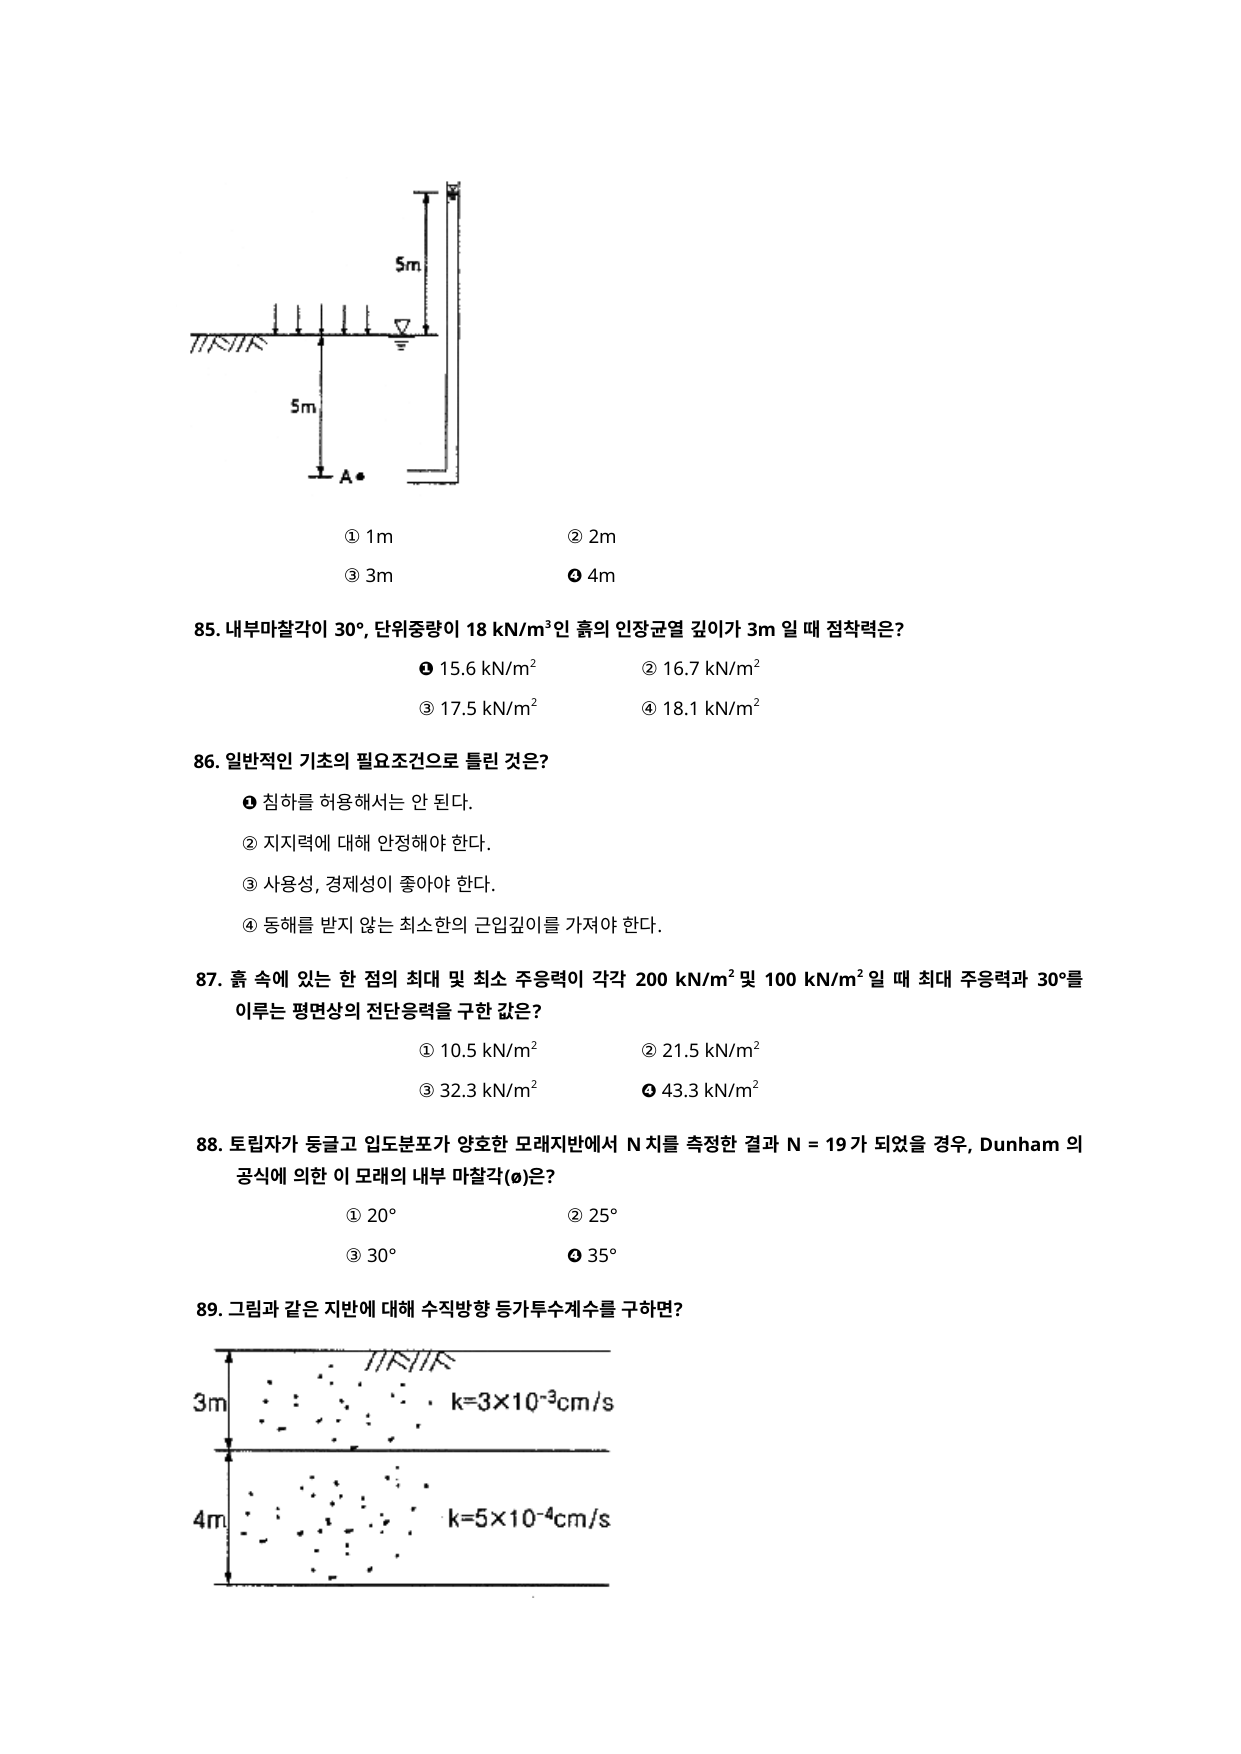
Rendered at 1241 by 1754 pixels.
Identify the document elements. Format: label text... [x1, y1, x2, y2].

picture [175, 1335, 622, 1598]
text 89. 그림과 같은 지반에 대해 수직방향 등가투수계수를 구하면? [196, 1294, 1084, 1321]
text ③ 30° ❹ 35° [326, 1242, 1084, 1268]
text ❶ 침하를 허용해서는 안 된다. [222, 788, 1084, 815]
text ① 10.5 kN/m2 ② 21.5 kN/m2 [398, 1038, 1084, 1063]
text 85. 내부마찰각이 30°, 단위중량이 18 kN/m3인 흙의 인장균열 깊이가 3m 일 때 점착력은? [194, 614, 1084, 642]
text 88. 토립자가 둥글고 입도분포가 양호한 모래지반에서 N치를 측정한 결과 N = 19가 되었을 경우, Dunham 의 공식에 의한 이 모래의 내부 마찰각(ø)은? [196, 1129, 1084, 1189]
text ② 지지력에 대해 안정해야 한다. [222, 829, 1084, 856]
text ③ 32.3 kN/m2 ❹ 43.3 kN/m2 [398, 1077, 1084, 1103]
text ③ 17.5 kN/m2 ④ 18.1 kN/m2 [398, 695, 1084, 721]
text 87. 흙 속에 있는 한 점의 최대 및 최소 주응력이 각각 200 kN/m2 및 100 kN/m2 일 때 최대 주응력과 30°를 이루는 평면상의 전단응력을 구한 값은? [196, 964, 1084, 1024]
text 86. 일반적인 기초의 필요조건으로 틀린 것은? [193, 747, 1084, 774]
text ❶ 15.6 kN/m2 ② 16.7 kN/m2 [398, 656, 1084, 681]
picture [175, 177, 478, 504]
text ③ 3m ❹ 4m [324, 563, 1084, 588]
text ④ 동해를 받지 않는 최소한의 근입깊이를 가져야 한다. [222, 911, 1084, 938]
text ① 1m ② 2m [324, 523, 1084, 549]
text ① 20° ② 25° [326, 1203, 1084, 1228]
text ③ 사용성, 경제성이 좋아야 한다. [222, 870, 1084, 897]
